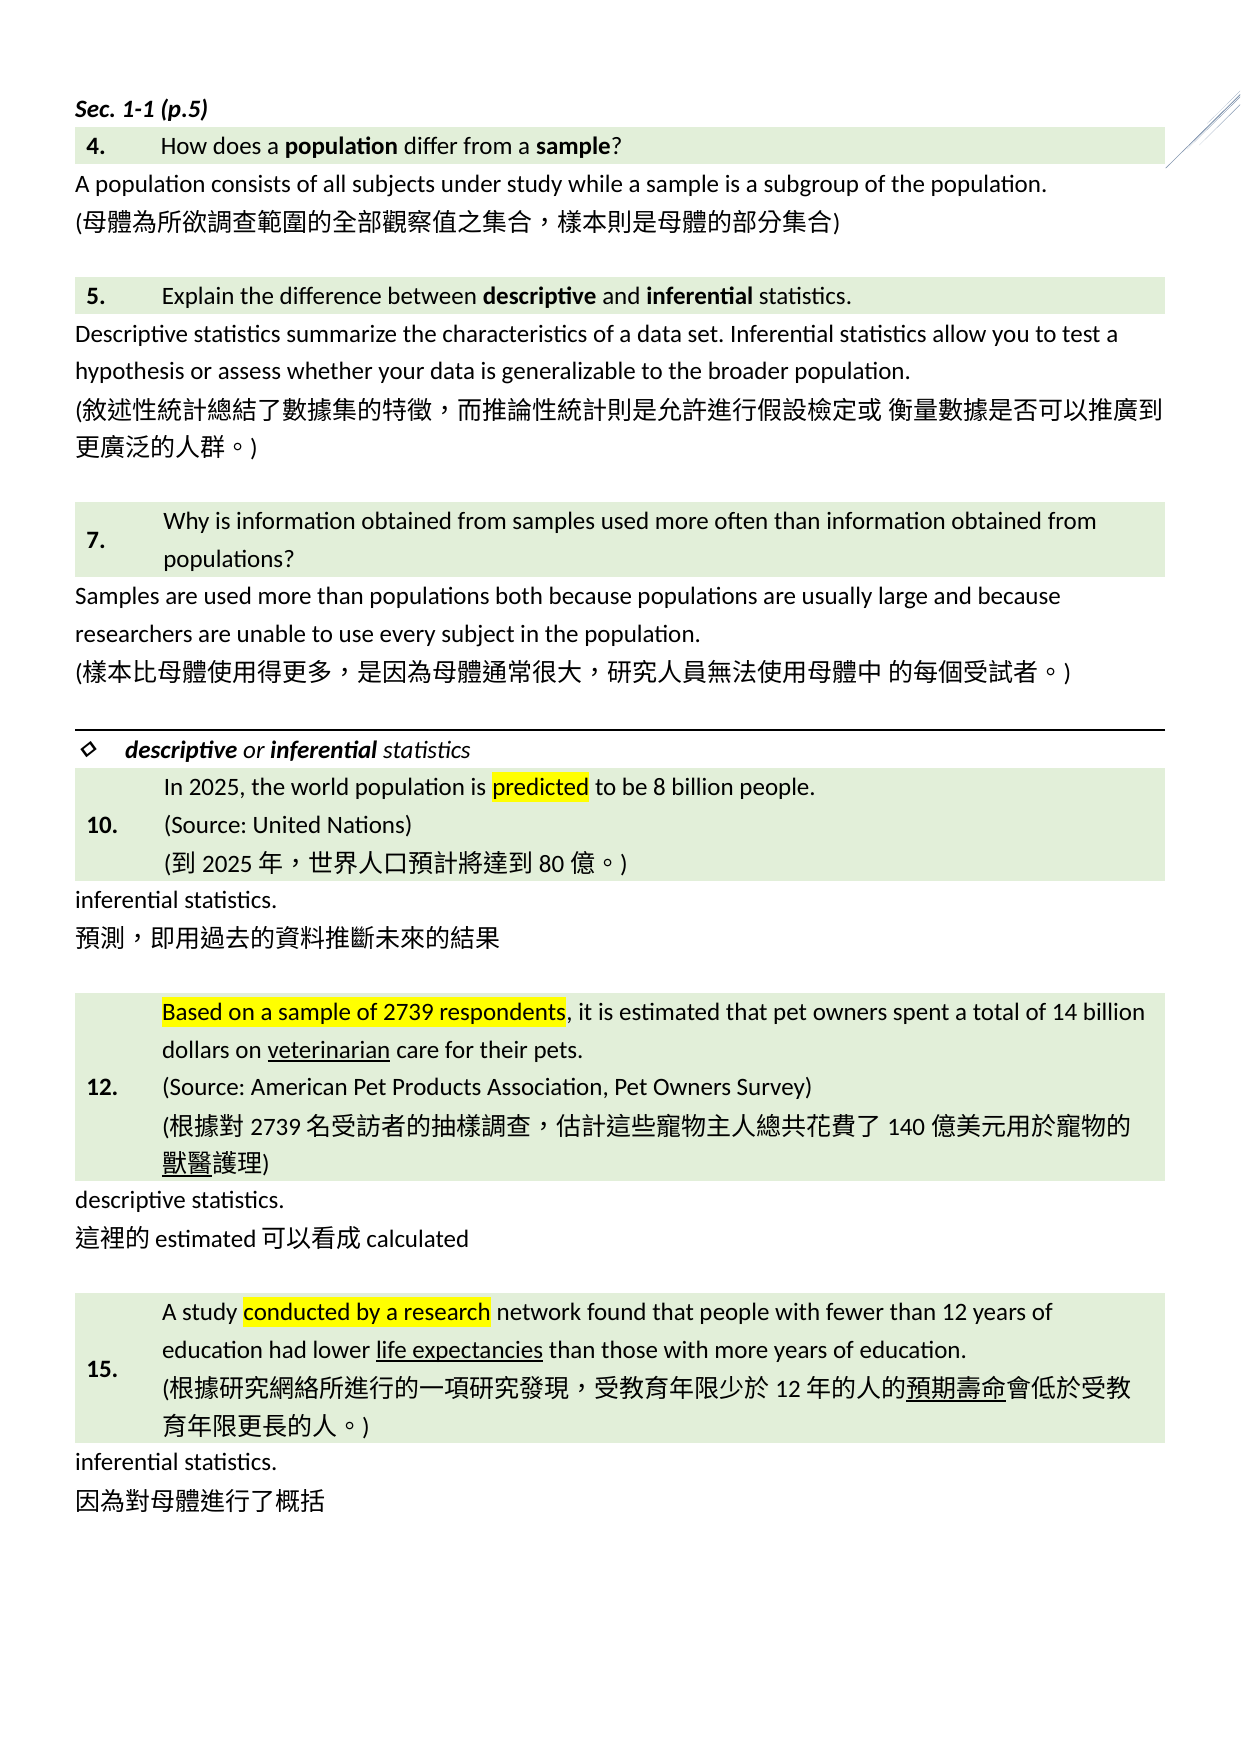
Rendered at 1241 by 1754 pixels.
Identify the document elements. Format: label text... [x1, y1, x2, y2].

text inferential statistics. [75, 1443, 1165, 1481]
text Descriptive statistics summarize the characteristics of a data set. Inferential statistics allow you to test a hypothesis or assess whether your data is generalizable to the broader population. [75, 314, 1165, 389]
table_header Explain the difference between descriptive and inferential statistics. [150, 277, 1165, 314]
table_header Based on a sample of 2739 respondents, it is estimated that pet owners spent a total of 14 billion dollars on veterinarian care for their pets. (Source: American Pet Products Association, Pet Owners Survey) (根據對 2739 名受訪者的抽樣調查，估計這些寵物主人總共花費了 140 億美元用於寵物的獸醫護理) [151, 993, 1165, 1181]
text Sec. 1-1 (p.5) [75, 89, 1165, 127]
table_header 7. [75, 502, 152, 577]
text inferential statistics. [75, 881, 1165, 918]
table_header A study conducted by a research network found that people with fewer than 12 years of education had lower life expectancies than those with more years of education. (根據研究網絡所進行的一項研究發現，受教育年限少於 12 年的人的預期壽命會低於受教育年限更長的人。) [151, 1293, 1165, 1443]
table_header 12. [75, 993, 151, 1181]
text 預測，即用過去的資料推斷未來的結果 [75, 918, 1165, 956]
table_header 5. [75, 277, 150, 314]
table_header 15. [75, 1293, 151, 1443]
text descriptive statistics. [75, 1181, 1165, 1218]
list descriptive or inferential statistics [75, 731, 1165, 768]
text (樣本比母體使用得更多，是因為母體通常很大，研究人員無法使用母體中 的每個受試者。) [75, 652, 1165, 689]
text 這裡的estimated可以看成calculated [75, 1218, 1165, 1256]
table_header 4. [75, 127, 149, 164]
table_header How does a population differ from a sample? [149, 127, 1165, 164]
table_header Why is information obtained from samples used more often than information obtained from populations? [152, 502, 1165, 577]
table_header In 2025, the world population is predicted to be 8 billion people. (Source: United Nations) (到 2025 年，世界人口預計將達到 80 億。) [152, 768, 1165, 881]
table_header 10. [75, 768, 152, 881]
text (敘述性統計總結了數據集的特徵，而推論性統計則是允許進行假設檢定或 衡量數據是否可以推廣到更廣泛的人群。) [75, 389, 1165, 464]
text 因為對母體進行了概括 [75, 1481, 1165, 1518]
text A population consists of all subjects under study while a sample is a subgroup of the population. [75, 164, 1165, 202]
text (母體為所欲調查範圍的全部觀察值之集合，樣本則是母體的部分集合) [75, 202, 1165, 239]
text Samples are used more than populations both because populations are usually large and because researchers are unable to use every subject in the population. [75, 577, 1165, 652]
